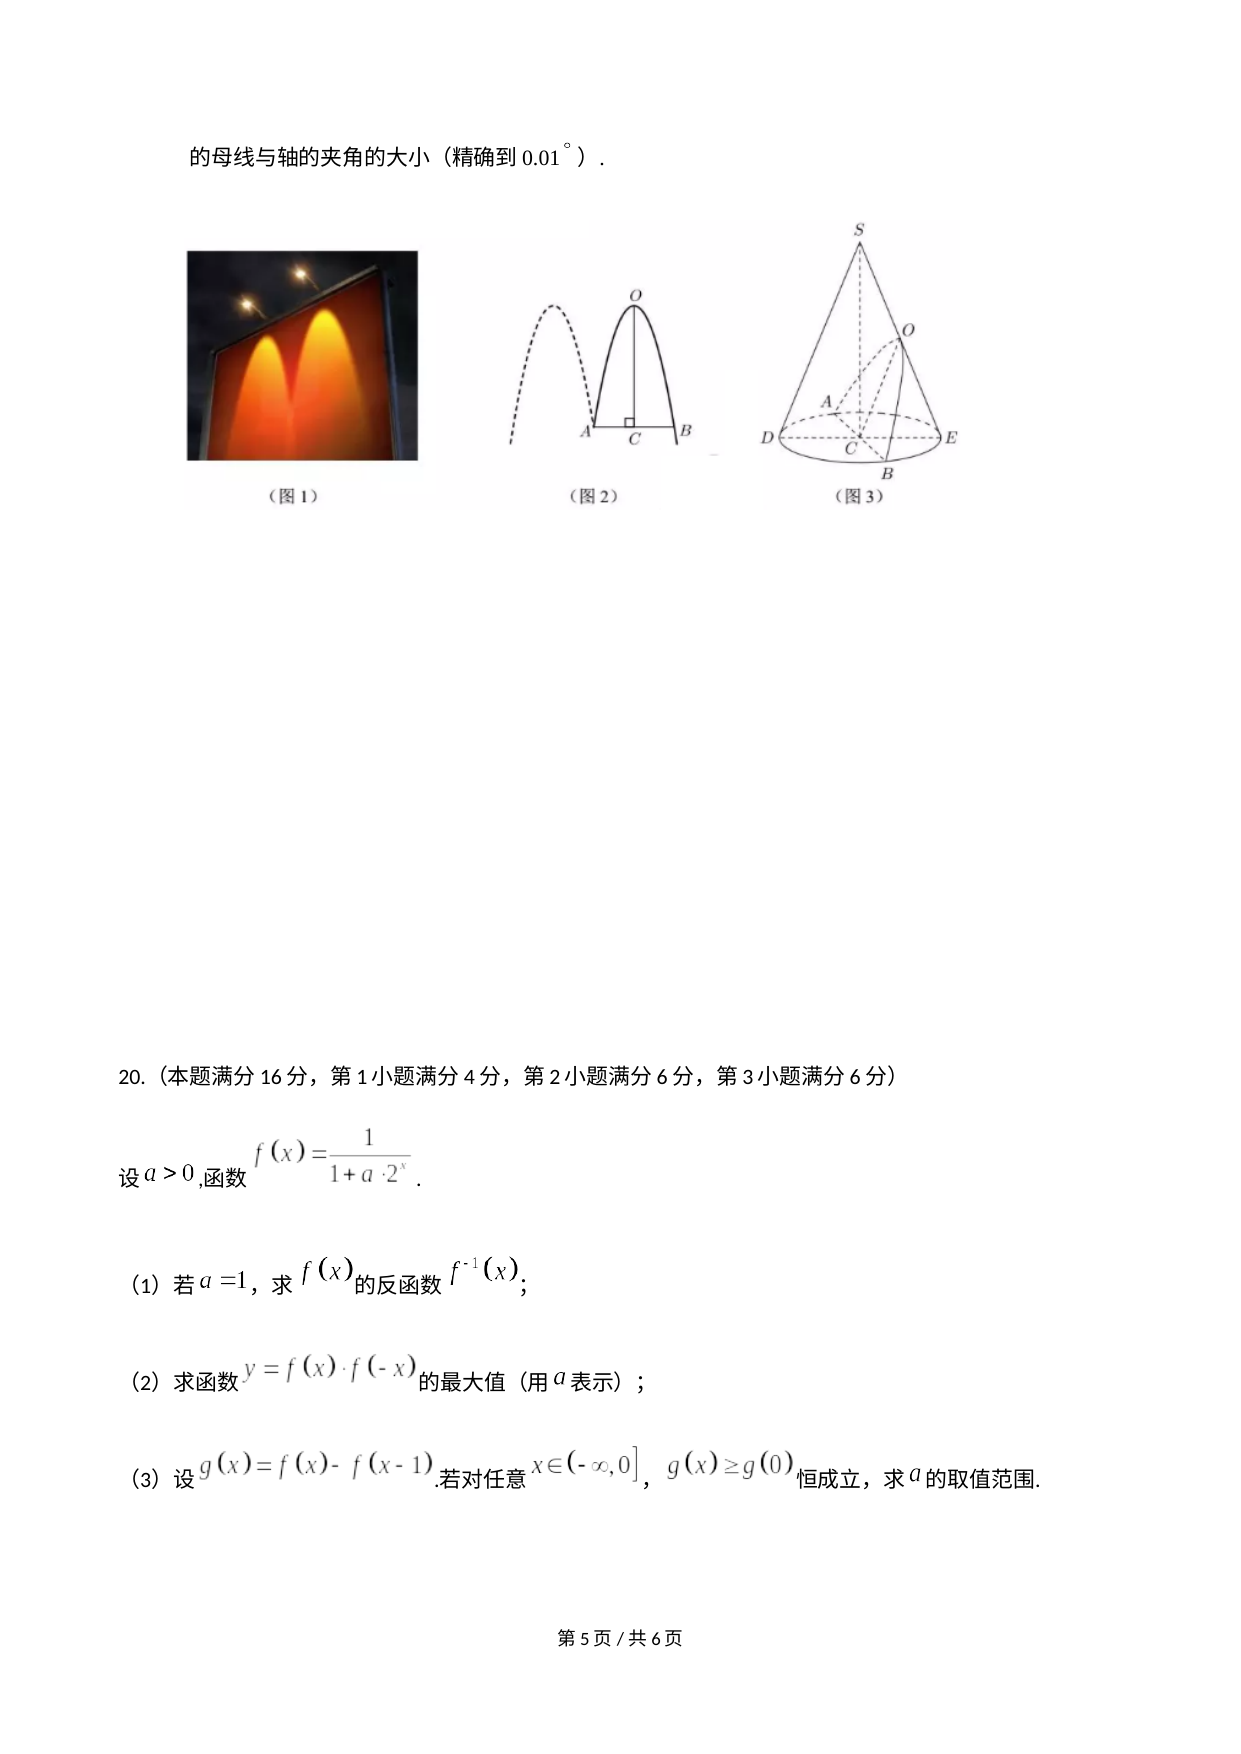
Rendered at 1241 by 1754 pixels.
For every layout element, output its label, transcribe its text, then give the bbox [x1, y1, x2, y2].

text （2）求函数的最大值（用表示）； [118, 1348, 1122, 1413]
text 设,函数. [118, 1123, 1122, 1220]
text （1）若，求的反函数； [118, 1252, 1122, 1317]
text （3）设.若对任意，恒成立，求的取值范围. [118, 1445, 1122, 1510]
picture [183, 220, 961, 511]
text 的母线与轴的夹角的大小（精确到0.01）. [162, 123, 1122, 188]
text 20.（本题满分16分，第1小题满分4分，第2小题满分6分，第3小题满分6分） [118, 1058, 1122, 1091]
